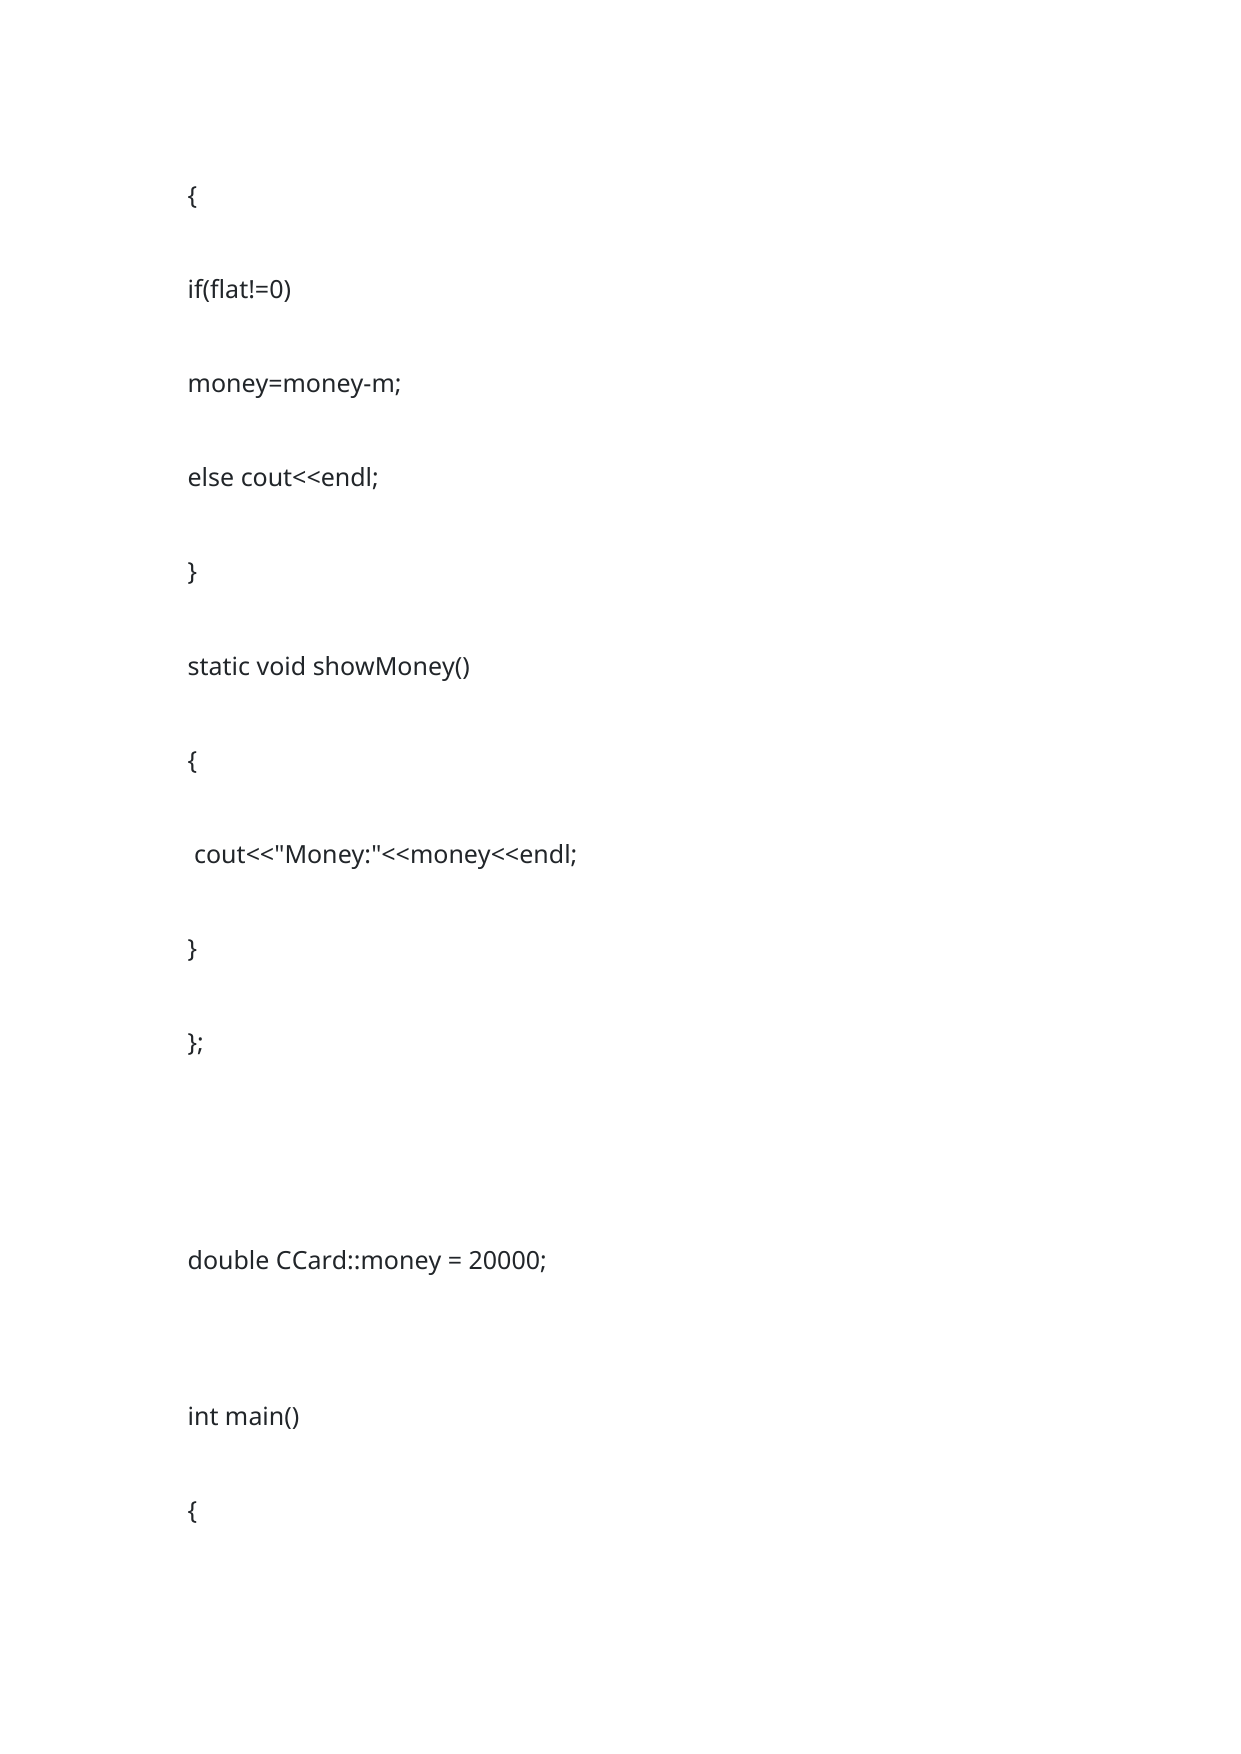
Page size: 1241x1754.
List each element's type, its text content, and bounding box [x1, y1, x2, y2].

text } [187, 915, 1053, 980]
text { [187, 162, 1053, 227]
text money=money-m; [187, 350, 1053, 415]
text double CCard::money = 20000; [187, 1227, 1053, 1292]
text } [187, 539, 1053, 604]
text else cout<<endl; [187, 444, 1053, 509]
text cout<<"Money:"<<money<<endl; [187, 821, 1053, 886]
text { [187, 1477, 1053, 1542]
text static void showMoney() [187, 633, 1053, 698]
text if(flat!=0) [187, 256, 1053, 321]
text }; [187, 1009, 1053, 1074]
text { [187, 727, 1053, 792]
text int main() [187, 1383, 1053, 1448]
